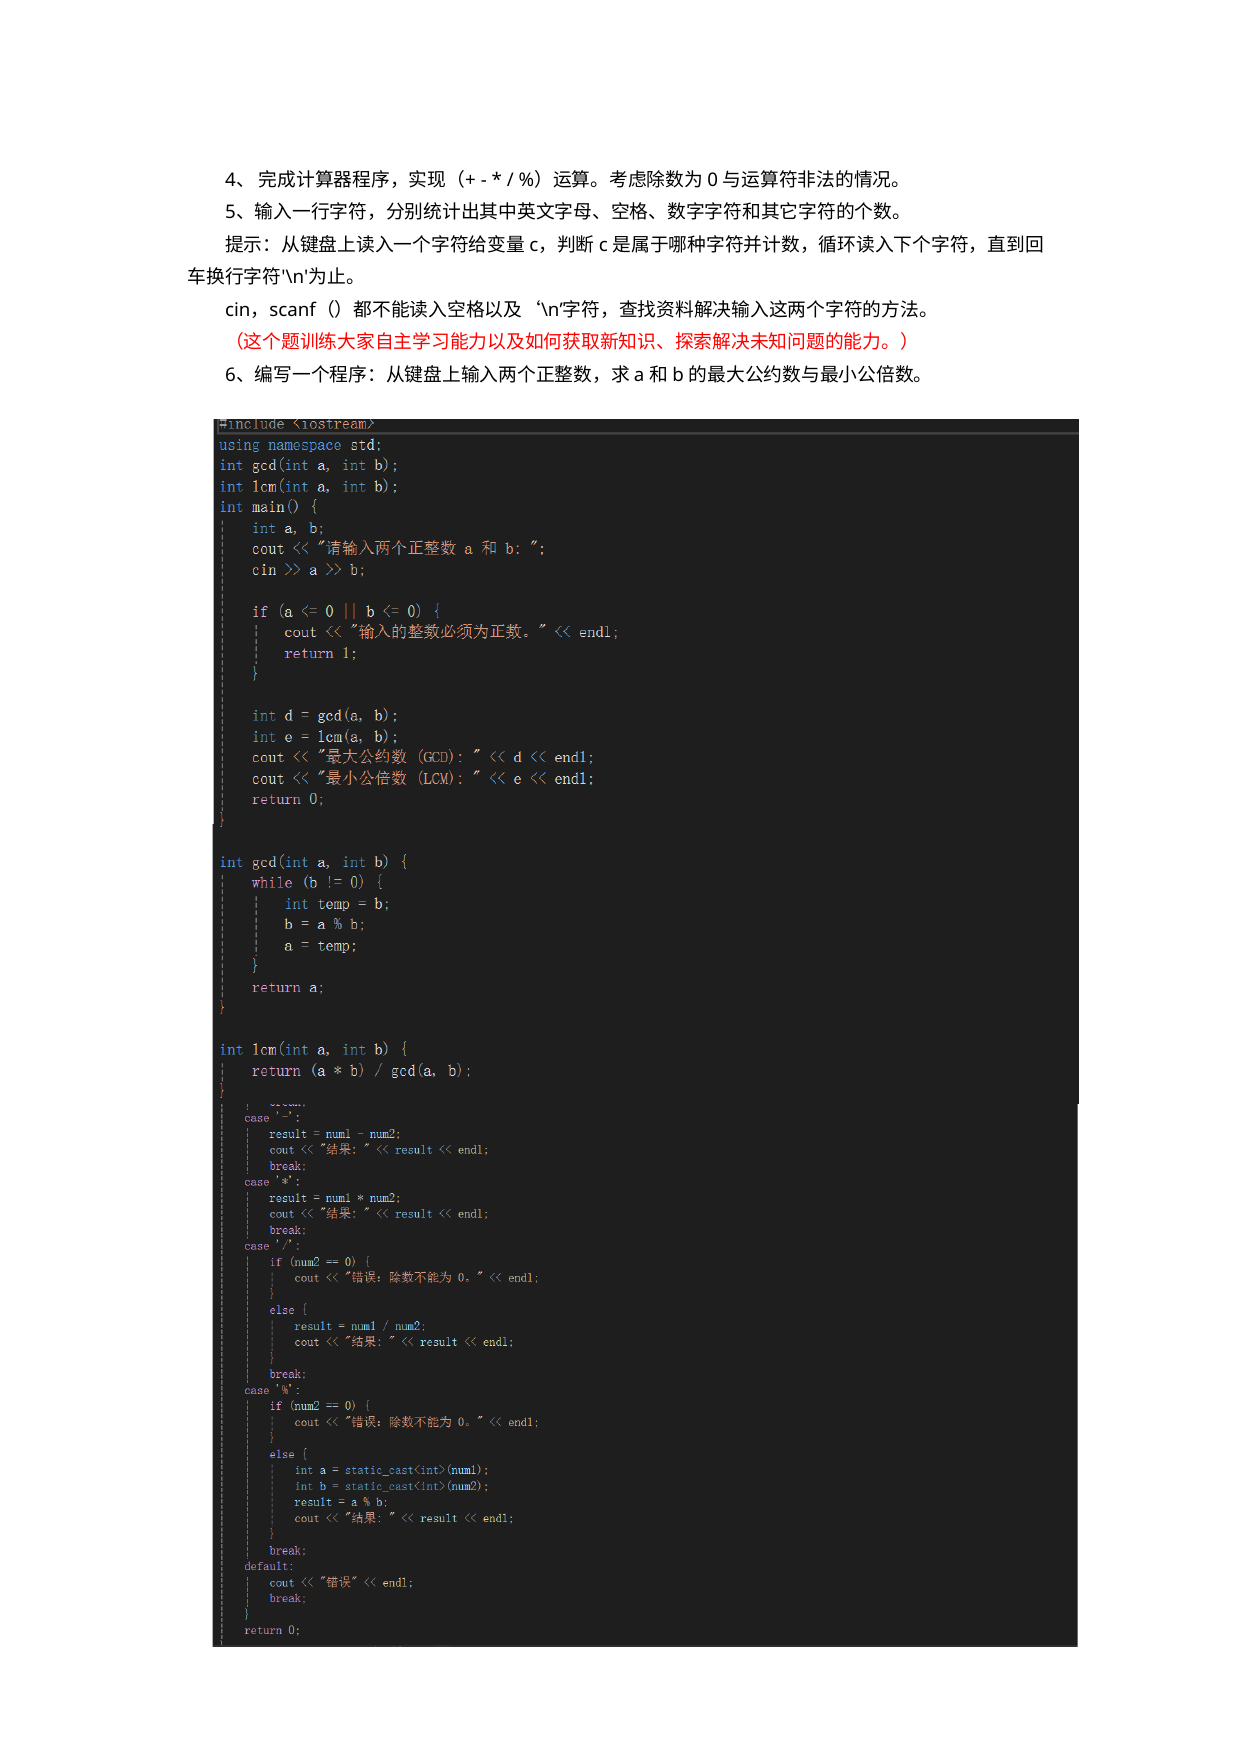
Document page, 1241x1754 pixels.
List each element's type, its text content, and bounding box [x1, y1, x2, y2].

text 5、输入一行字符，分别统计出其中英文字母、空格、数字字符和其它字符的个数。 [187, 194, 1053, 227]
text 4、 完成计算器程序，实现（+ - * / %）运算。考虑除数为 0 与运算符非法的情况。 [187, 162, 1053, 194]
picture [212, 419, 1079, 1647]
text 提示：从键盘上读入一个字符给变量 c，判断 c 是属于哪种字符并计数，循环读入下个字符，直到回车换行字符'\n'为止。 [187, 227, 1053, 292]
text （这个题训练大家自主学习能力以及如何获取新知识、探索解决未知问题的能力。） [187, 324, 1053, 357]
text 6、编写一个程序：从键盘上输入两个正整数，求 a 和 b 的最大公约数与最小公倍数。 [187, 357, 1053, 389]
text cin，scanf（）都不能读入空格以及‘\n’字符，查找资料解决输入这两个字符的方法。 [187, 292, 1053, 324]
